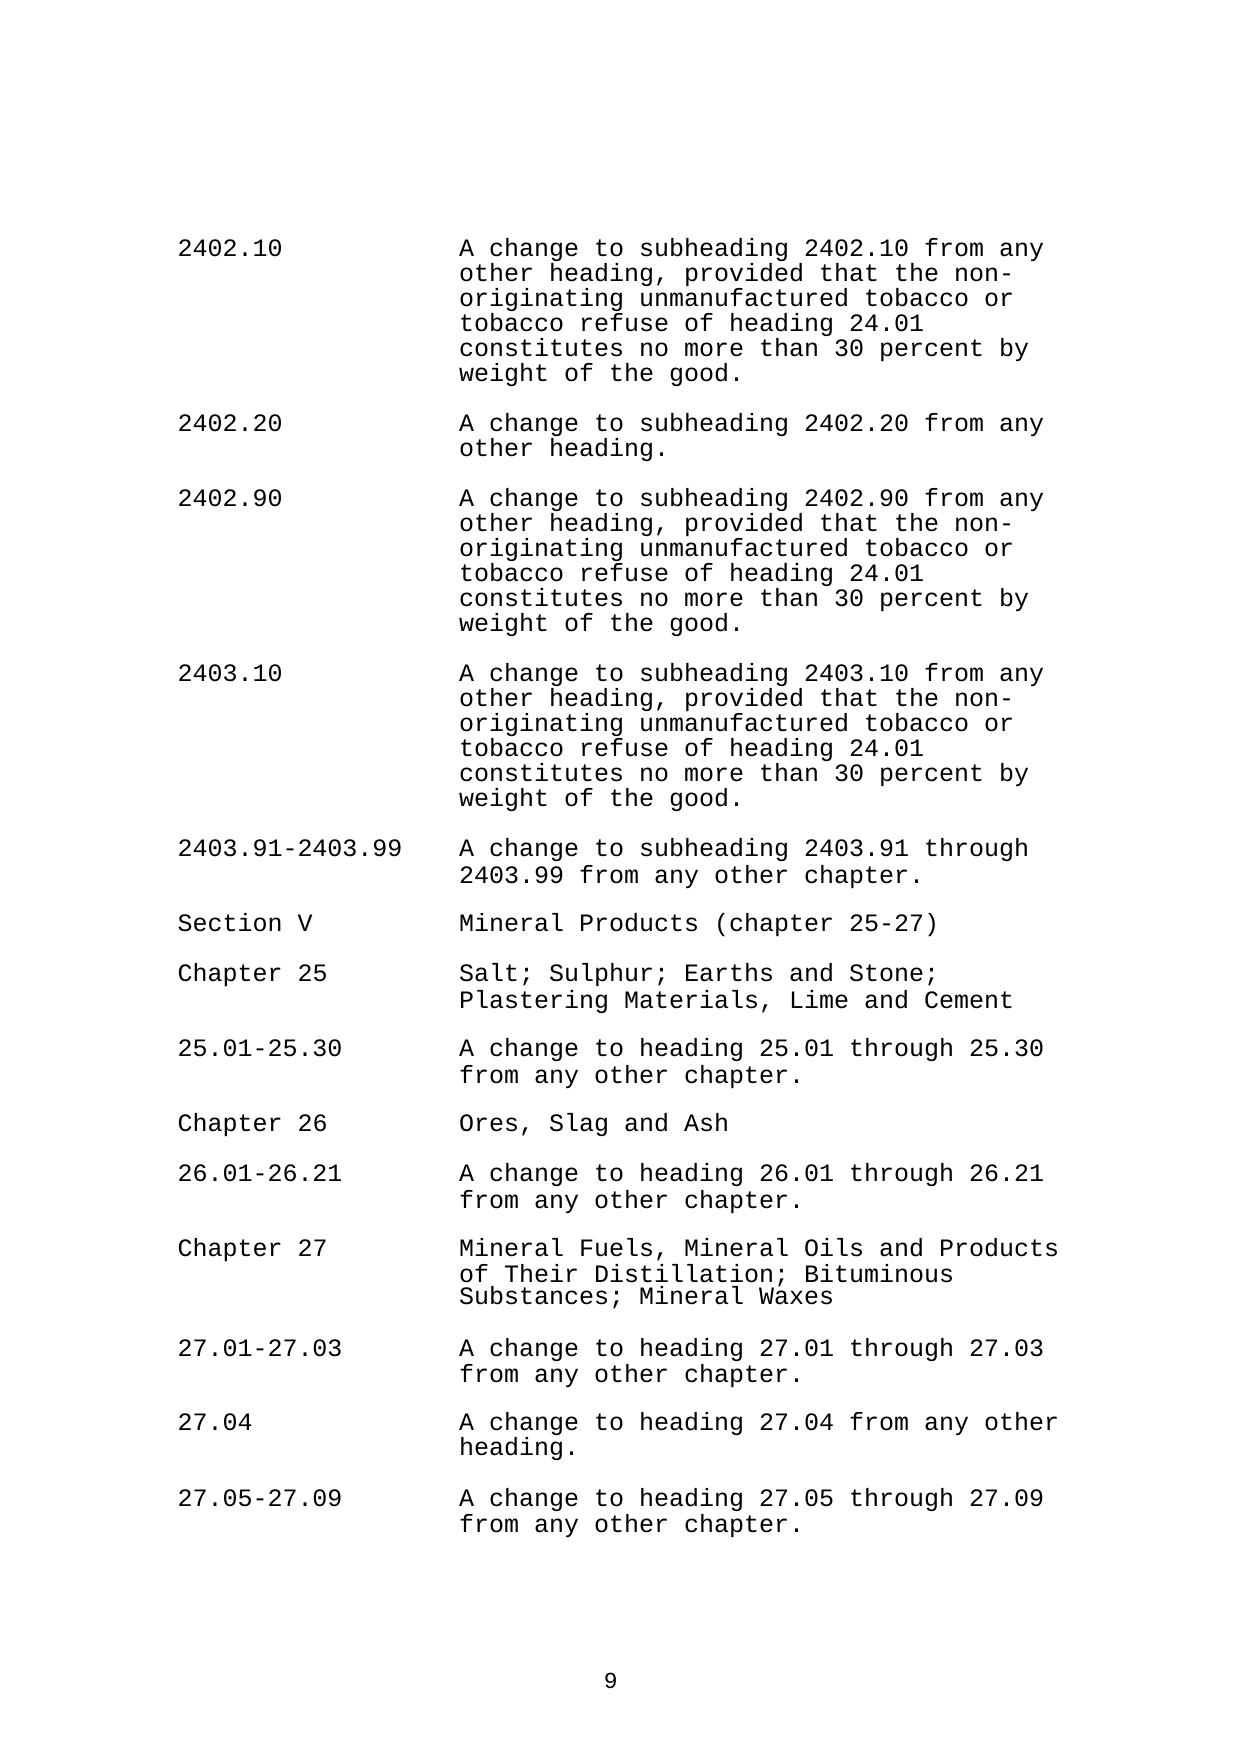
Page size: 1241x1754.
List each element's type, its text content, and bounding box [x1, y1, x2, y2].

text from any other chapter. [459, 1187, 1071, 1214]
text 2403.99 from any other chapter. [459, 862, 1071, 889]
text from any other chapter. [459, 1361, 1071, 1388]
text Chapter 27 Mineral Fuels, Mineral Oils and Products [177, 1236, 1071, 1262]
text Chapter 26 Ores, Slag and Ash [177, 1111, 1071, 1139]
text 25.01-25.30 A change to heading 25.01 through 25.30 [177, 1036, 1071, 1062]
text 27.04 A change to heading 27.04 from any other heading. [177, 1411, 1060, 1461]
text from any other chapter. [459, 1511, 1071, 1538]
text 2402.90 A change to subheading 2402.90 from any other heading, provided that the non- originating unmanufactured tobacco or tobacco refuse of heading 24.01 constitutes no more than 30 percent by weight of the good. [177, 486, 1045, 636]
text 2403.91-2403.99 A change to subheading 2403.91 through [177, 836, 1071, 862]
text of Their Distillation; Bituminous Substances; Mineral Waxes [459, 1263, 957, 1312]
text Section V Mineral Products (chapter 25-27) Chapter 25 Salt; Sulphur; Earths and Stone; [177, 889, 940, 989]
text 2402.10 A change to subheading 2402.10 from any other heading, provided that the non- originating unmanufactured tobacco or tobacco refuse of heading 24.01 constitutes no more than 30 percent by weight of the good. [177, 236, 1045, 386]
text 2402.20 A change to subheading 2402.20 from any other heading. [177, 411, 1045, 461]
text Plastering Materials, Lime and Cement [459, 989, 1071, 1014]
text 2403.10 A change to subheading 2403.10 from any other heading, provided that the non- originating unmanufactured tobacco or tobacco refuse of heading 24.01 constitutes no more than 30 percent by weight of the good. [177, 661, 1045, 811]
text from any other chapter. [459, 1062, 1071, 1089]
text 27.05-27.09 A change to heading 27.05 through 27.09 [177, 1485, 1071, 1511]
text 27.01-27.03 A change to heading 27.01 through 27.03 [177, 1335, 1071, 1361]
text 26.01-26.21 A change to heading 26.01 through 26.21 [177, 1161, 1071, 1187]
